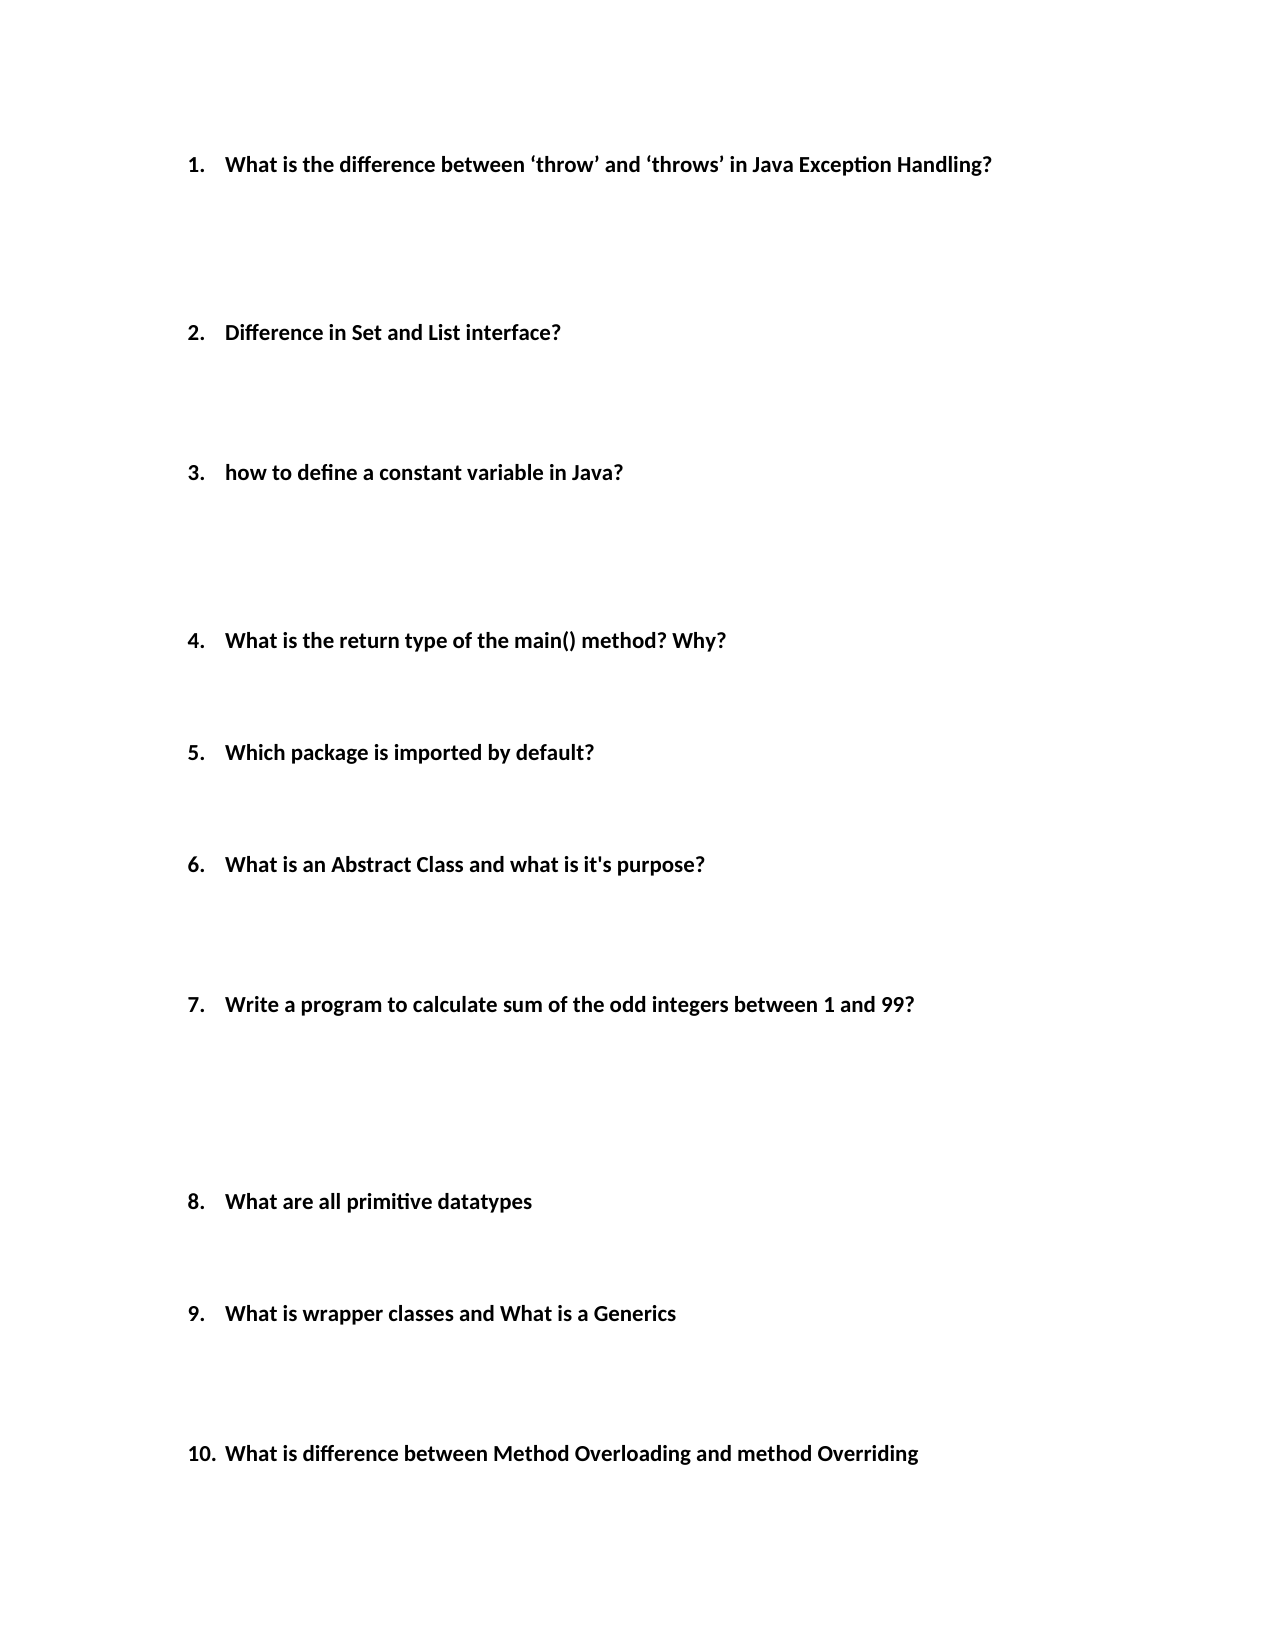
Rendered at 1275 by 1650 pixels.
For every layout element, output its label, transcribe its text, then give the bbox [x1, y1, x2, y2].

list What is an Abstract Class and what is it's purpose? [187, 851, 1125, 878]
list What are all primitive datatypes [187, 1187, 1125, 1215]
list Write a program to calculate sum of the odd integers between 1 and 99? [187, 991, 1125, 1019]
list What is the difference between ‘throw’ and ‘throws’ in Java Exception Handling? [187, 150, 1125, 178]
list how to define a constant variable in Java? [187, 458, 1125, 486]
list Difference in Set and List interface? [187, 318, 1125, 346]
list What is the return type of the main() method? Why? [187, 626, 1125, 654]
list Which package is imported by default? [187, 738, 1125, 766]
list What is wrapper classes and What is a Generics [187, 1299, 1125, 1327]
list What is difference between Method Overloading and method Overriding [187, 1439, 1125, 1467]
